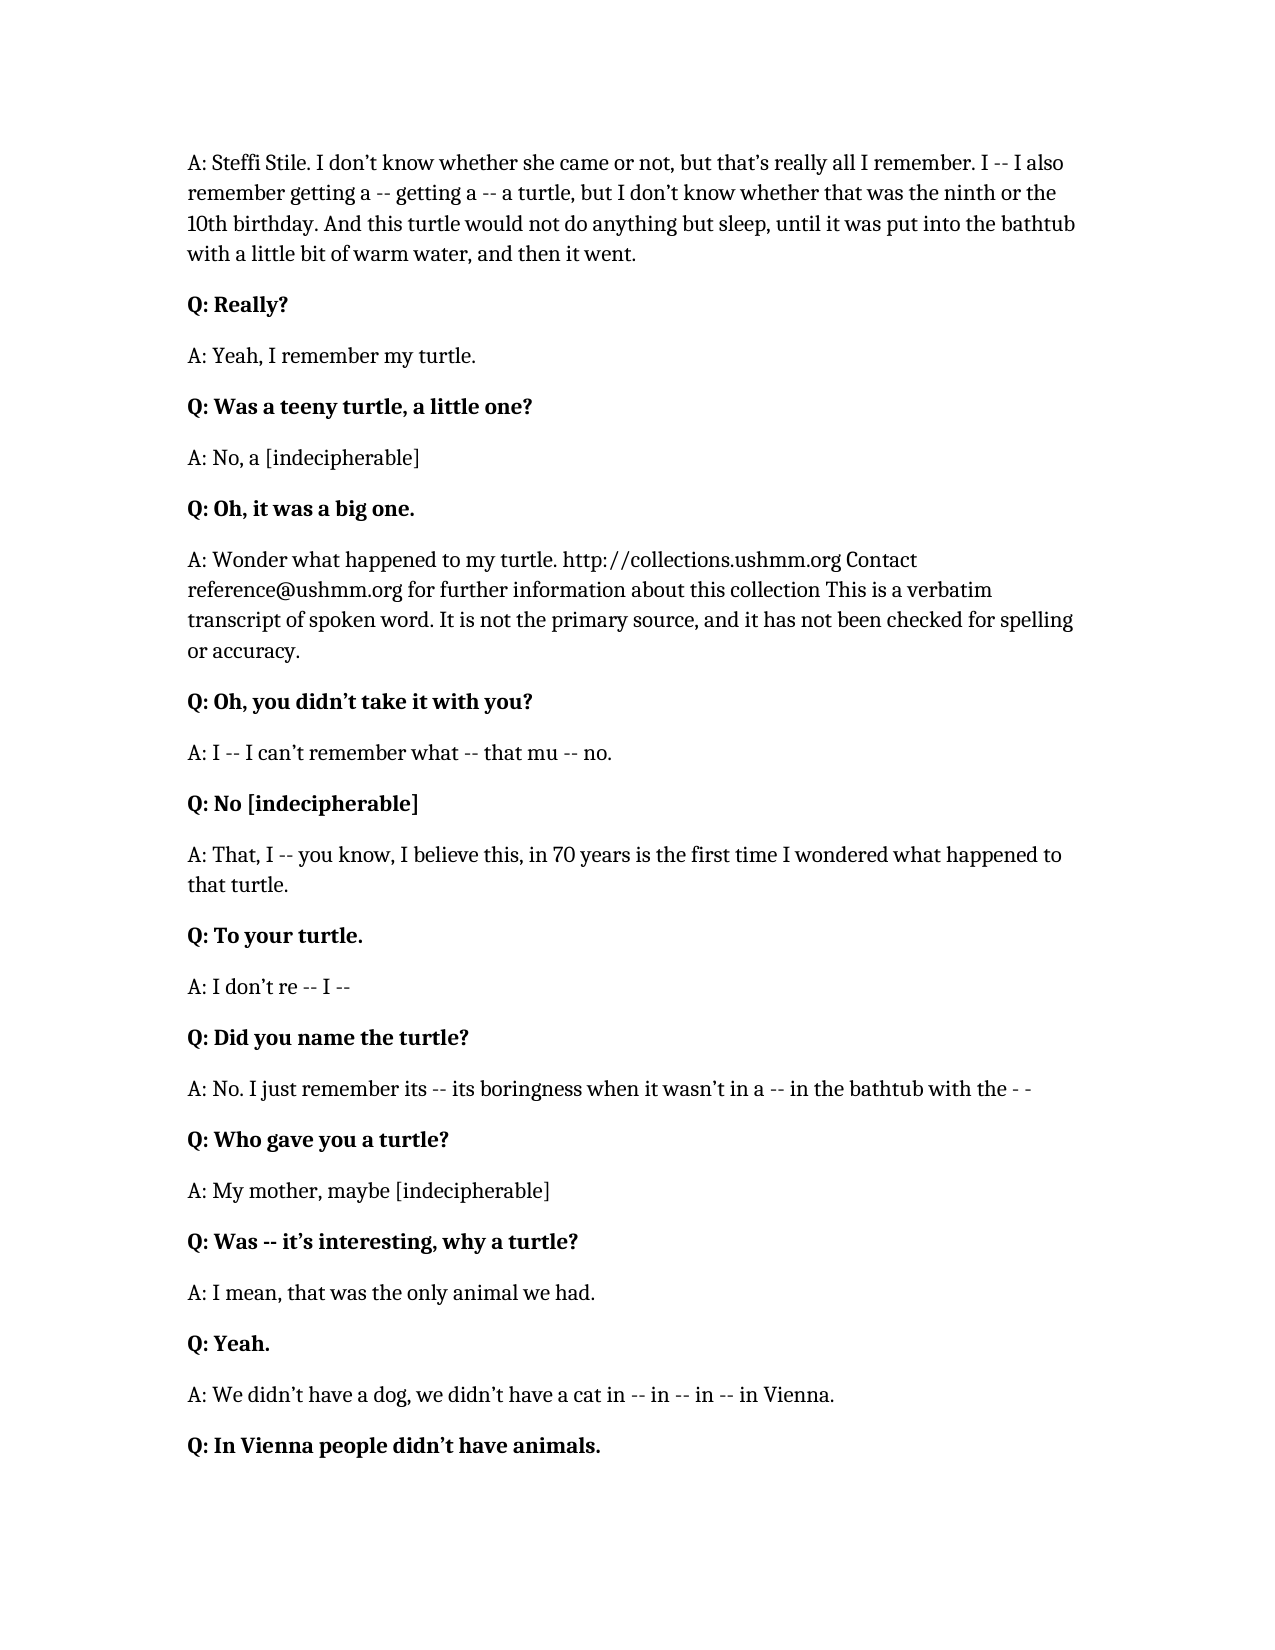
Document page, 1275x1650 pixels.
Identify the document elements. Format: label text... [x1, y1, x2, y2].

text Q: Did you name the turtle? [187, 1025, 1087, 1051]
text Q: Was a teeny turtle, a little one? [187, 394, 1087, 420]
text A: My mother, maybe [indecipherable] [187, 1178, 1087, 1204]
text Q: Yeah. [187, 1331, 1087, 1358]
text Q: To your turtle. [187, 923, 1087, 949]
text Q: Who gave you a turtle? [187, 1127, 1087, 1153]
text A: Wonder what happened to my turtle. http://collections.ushmm.org Contact reference@ushmm.org for further information about this collection This is a verbatim transcript of spoken word. It is not the primary source, and it has not been checked for spelling or accuracy. [187, 547, 1087, 664]
text A: No. I just remember its -- its boringness when it wasn’t in a -- in the bathtub with the - - [187, 1076, 1087, 1102]
text Q: Was -- it’s interesting, why a turtle? [187, 1229, 1087, 1256]
text Q: Really? [187, 292, 1087, 318]
text A: Yeah, I remember my turtle. [187, 343, 1087, 369]
text Q: Oh, it was a big one. [187, 496, 1087, 522]
text A: That, I -- you know, I believe this, in 70 years is the first time I wondered what happened to that turtle. [187, 842, 1087, 898]
text A: Steffi Stile. I don’t know whether she came or not, but that’s really all I remember. I -- I also remember getting a -- getting a -- a turtle, but I don’t know whether that was the ninth or the 10th birthday. And this turtle would not do anything but sleep, until it was put into the bathtub with a little bit of warm water, and then it went. [187, 150, 1087, 267]
text Q: Oh, you didn’t take it with you? [187, 688, 1087, 715]
text A: We didn’t have a dog, we didn’t have a cat in -- in -- in -- in Vienna. [187, 1382, 1087, 1409]
text Q: No [indecipherable] [187, 791, 1087, 817]
text A: I don’t re -- I -- [187, 974, 1087, 1000]
text A: I mean, that was the only animal we had. [187, 1280, 1087, 1307]
text A: I -- I can’t remember what -- that mu -- no. [187, 739, 1087, 766]
text A: No, a [indecipherable] [187, 445, 1087, 471]
text Q: In Vienna people didn’t have animals. [187, 1433, 1087, 1460]
